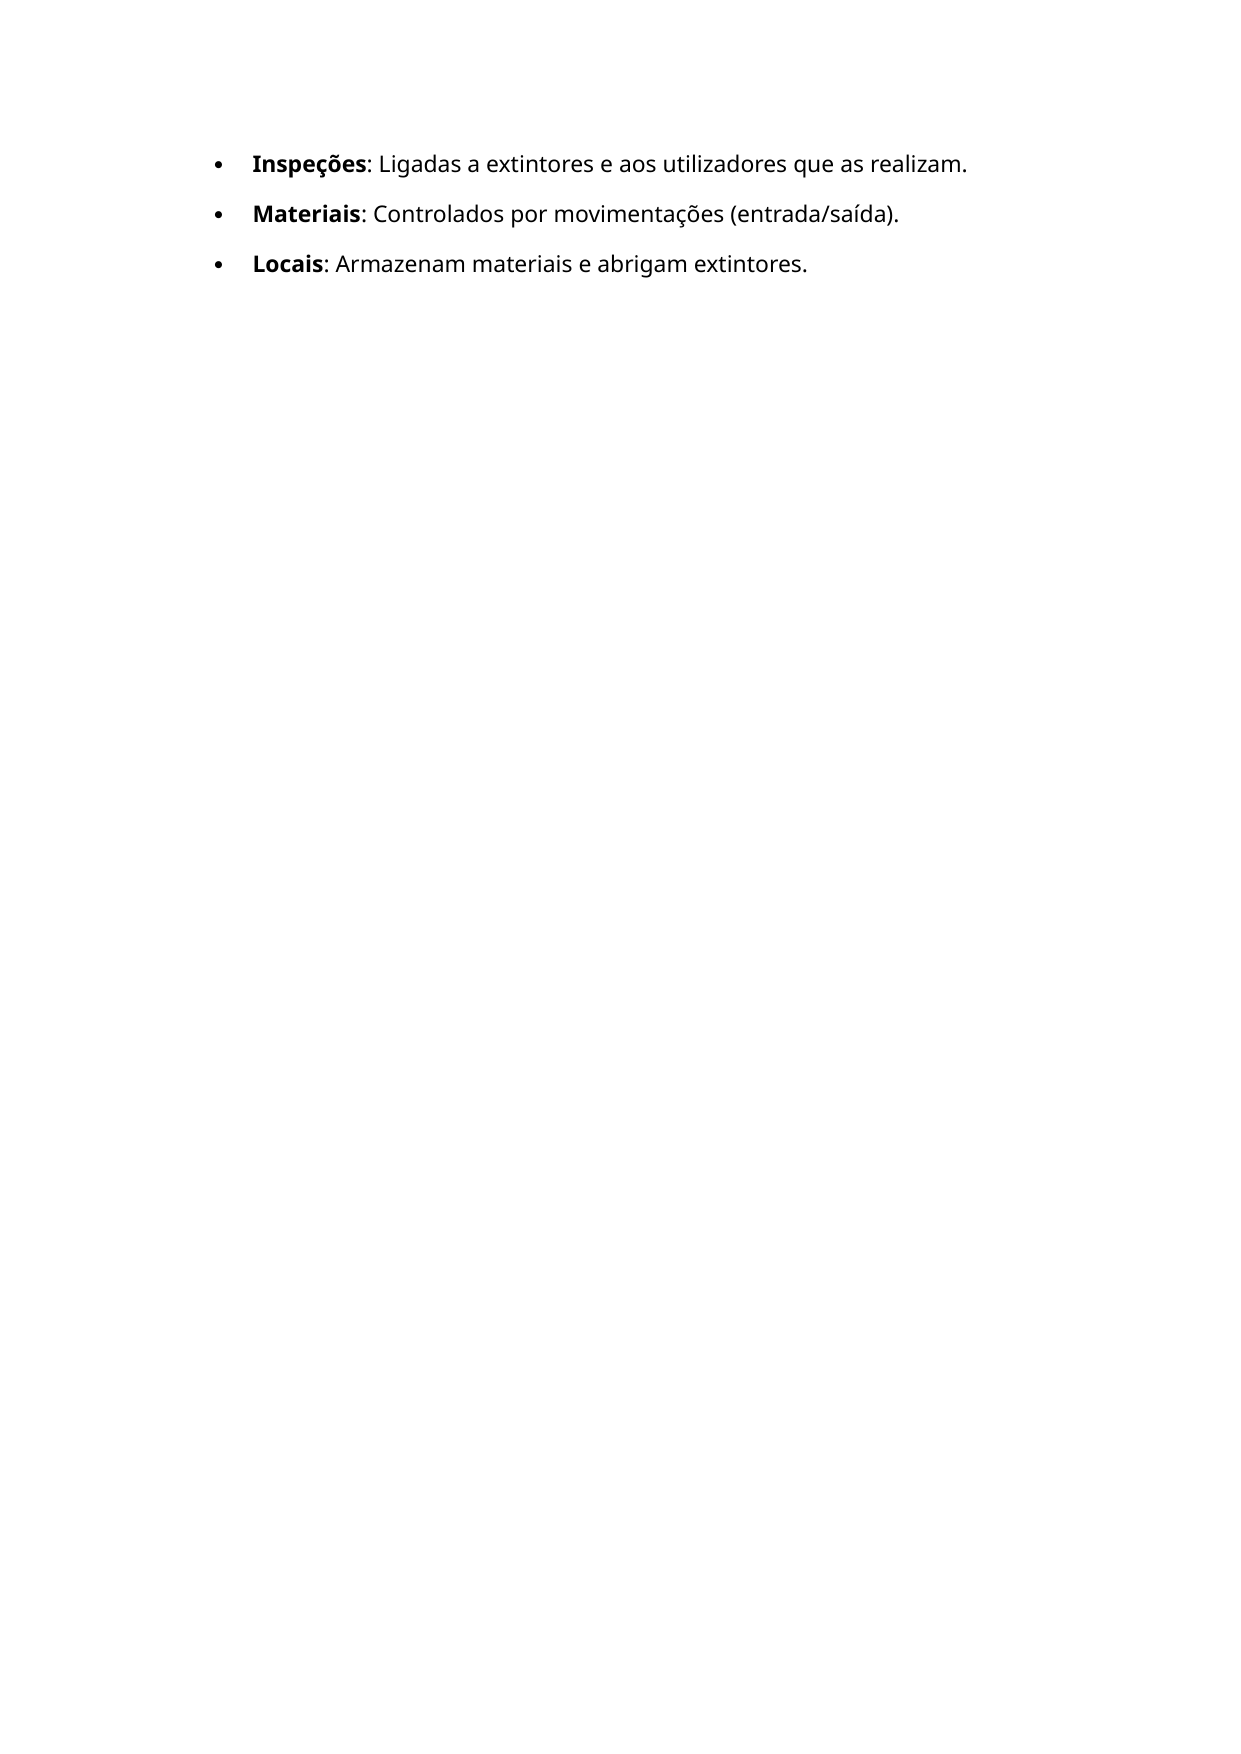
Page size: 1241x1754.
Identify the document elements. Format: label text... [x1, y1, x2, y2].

list Inspeções: Ligadas a extintores e aos utilizadores que as realizam. [215, 148, 1063, 179]
list Locais: Armazenam materiais e abrigam extintores. [215, 248, 1063, 280]
list Materiais: Controlados por movimentações (entrada/saída). [215, 198, 1063, 229]
